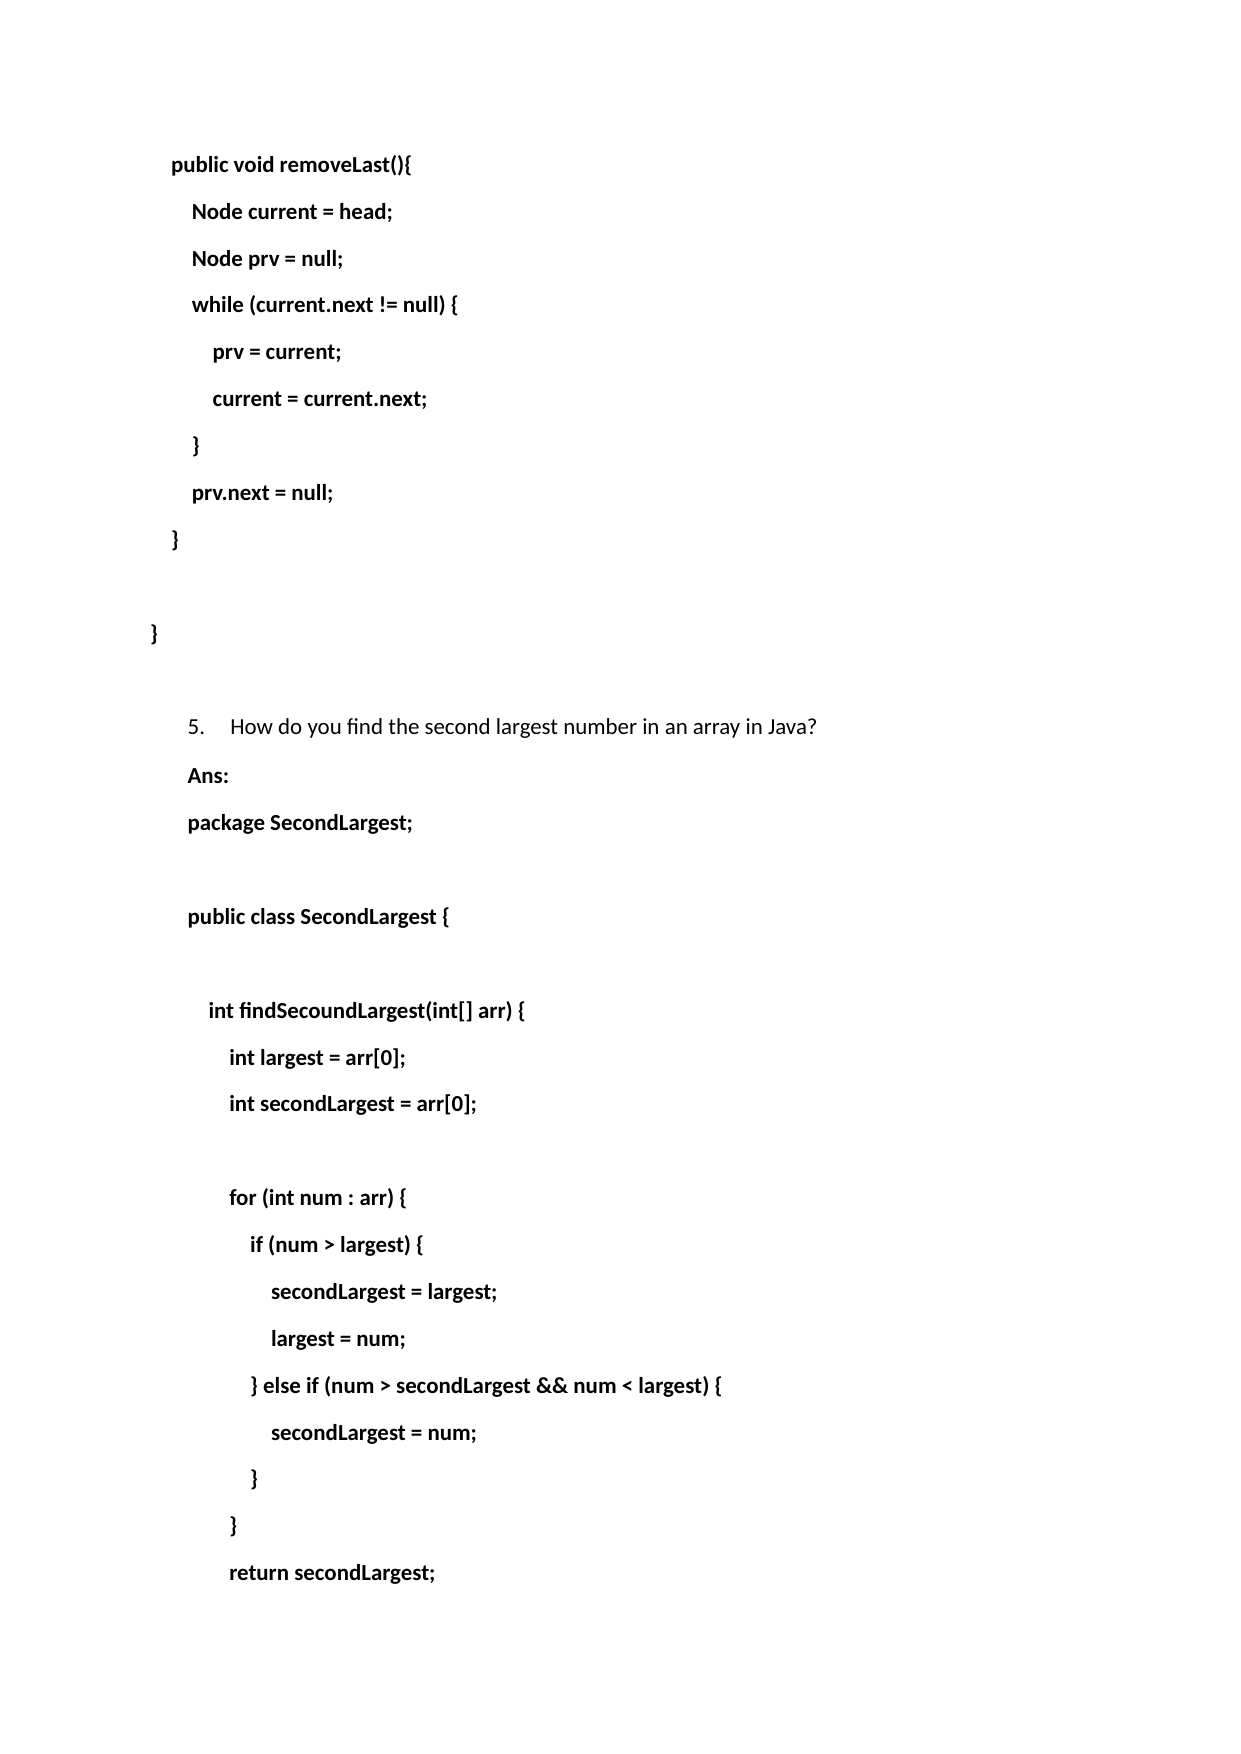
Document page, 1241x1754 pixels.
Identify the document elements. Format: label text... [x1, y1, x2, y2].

text public void removeLast(){ [150, 150, 1090, 178]
text } else if (num > secondLargest && num < largest) { [187, 1371, 1090, 1399]
text Node current = head; [150, 197, 1090, 225]
text Node prv = null; [150, 244, 1090, 272]
text secondLargest = num; [187, 1418, 1090, 1446]
text package SecondLargest; [187, 808, 1090, 836]
text } [187, 1511, 1090, 1539]
text prv = current; [150, 337, 1090, 366]
text current = current.next; [150, 384, 1090, 412]
text } [187, 1464, 1090, 1492]
text Ans: [187, 761, 1090, 789]
text public class SecondLargest { [187, 902, 1090, 930]
text int findSecoundLargest(int[] arr) { [187, 996, 1090, 1024]
text } [150, 619, 1090, 647]
text int largest = arr[0]; [187, 1043, 1090, 1071]
list How do you find the second largest number in an array in Java? [187, 712, 1090, 741]
text largest = num; [187, 1324, 1090, 1352]
text prv.next = null; [150, 478, 1090, 506]
text if (num > largest) { [187, 1230, 1090, 1258]
text secondLargest = largest; [187, 1277, 1090, 1305]
text } [150, 525, 1090, 553]
text for (int num : arr) { [187, 1183, 1090, 1211]
text } [150, 431, 1090, 459]
text while (current.next != null) { [150, 291, 1090, 319]
text int secondLargest = arr[0]; [187, 1089, 1090, 1117]
text return secondLargest; [187, 1558, 1090, 1586]
